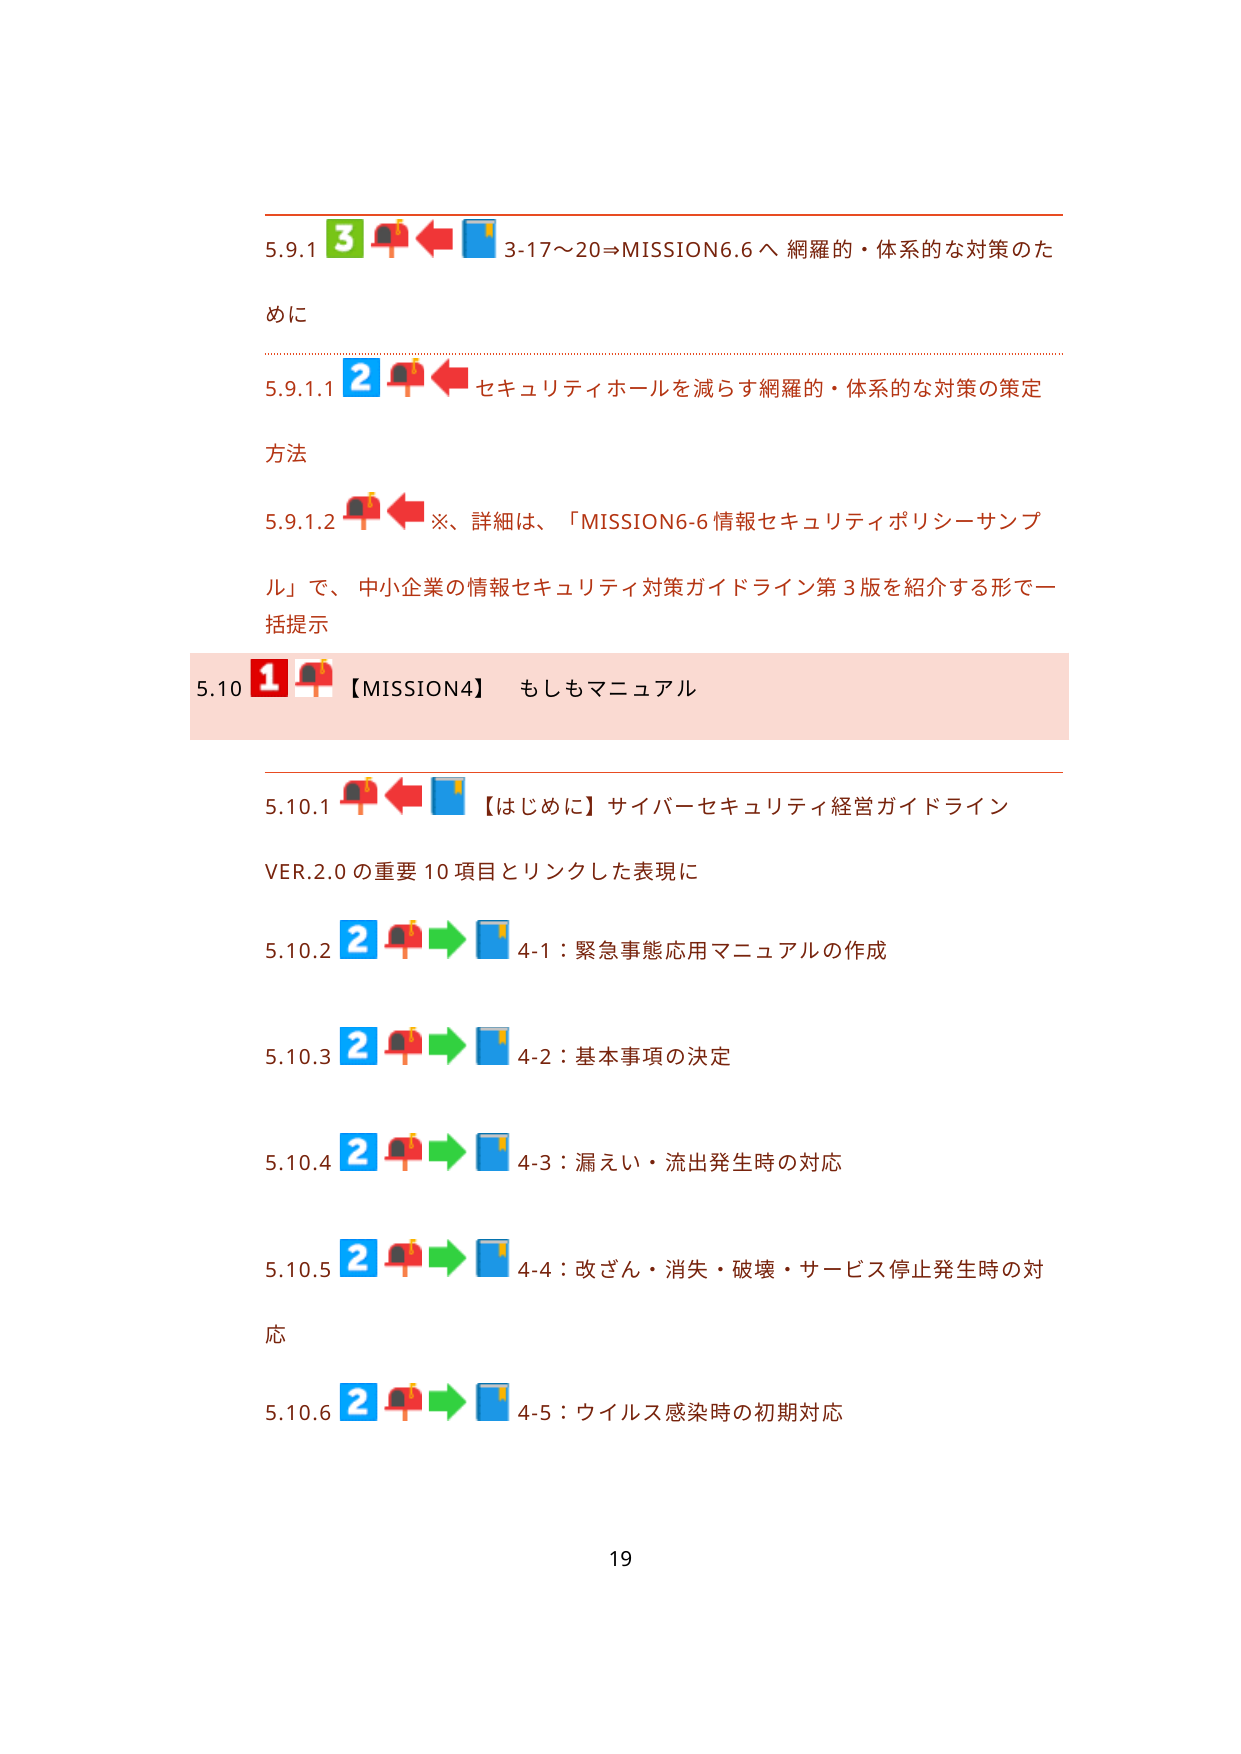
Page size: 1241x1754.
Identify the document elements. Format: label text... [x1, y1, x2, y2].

text 【Mission4】 もしもマニュアル [196, 659, 1063, 734]
picture [250, 659, 288, 697]
picture [384, 777, 422, 815]
picture [415, 219, 453, 258]
text 【はじめに】サイバーセキュリティ経営ガイドラインVer.2.0の重要10項目とリンクした表現に [265, 773, 1063, 889]
text ※、詳細は、「Mission6-6情報セキュリティポリシーサンプル」で、 中小企業の情報セキュリティ対策ガイドライン第3版を紹介する形で一括提示 [265, 486, 1063, 642]
picture [473, 1383, 511, 1421]
text 4-4：改ざん・消失・破壊・サービス停止発生時の対応 [265, 1234, 1063, 1352]
picture [326, 219, 364, 258]
picture [428, 1383, 467, 1421]
picture [339, 1133, 378, 1171]
picture [428, 1239, 467, 1277]
picture [370, 219, 409, 258]
picture [428, 1133, 467, 1171]
picture [339, 777, 378, 815]
picture [386, 492, 425, 530]
text 3-17～20⇒Mission6.6へ 網羅的・体系的な対策のために [265, 216, 1063, 332]
picture [339, 1239, 378, 1277]
picture [384, 1133, 422, 1171]
picture [339, 1383, 378, 1421]
text 4-5：ウイルス感染時の初期対応 [265, 1378, 1063, 1458]
picture [342, 492, 381, 530]
picture [473, 1239, 511, 1277]
picture [386, 358, 425, 397]
text 4-1：緊急事態応用マニュアルの作成 [265, 915, 1063, 996]
picture [342, 358, 381, 397]
text 4-3：漏えい・流出発生時の対応 [265, 1128, 1063, 1208]
picture [384, 920, 422, 959]
picture [384, 1383, 422, 1421]
picture [473, 920, 511, 959]
picture [428, 1027, 467, 1065]
picture [384, 1027, 422, 1065]
text セキュリティホールを減らす網羅的・体系的な対策の策定方法 [265, 353, 1063, 471]
picture [473, 1027, 511, 1065]
picture [384, 1239, 422, 1277]
picture [295, 659, 333, 697]
text 4-2：基本事項の決定 [265, 1021, 1063, 1102]
picture [430, 358, 469, 397]
picture [473, 1133, 511, 1171]
picture [428, 777, 467, 815]
picture [339, 920, 378, 959]
picture [459, 219, 498, 258]
picture [428, 920, 467, 959]
picture [339, 1027, 378, 1065]
